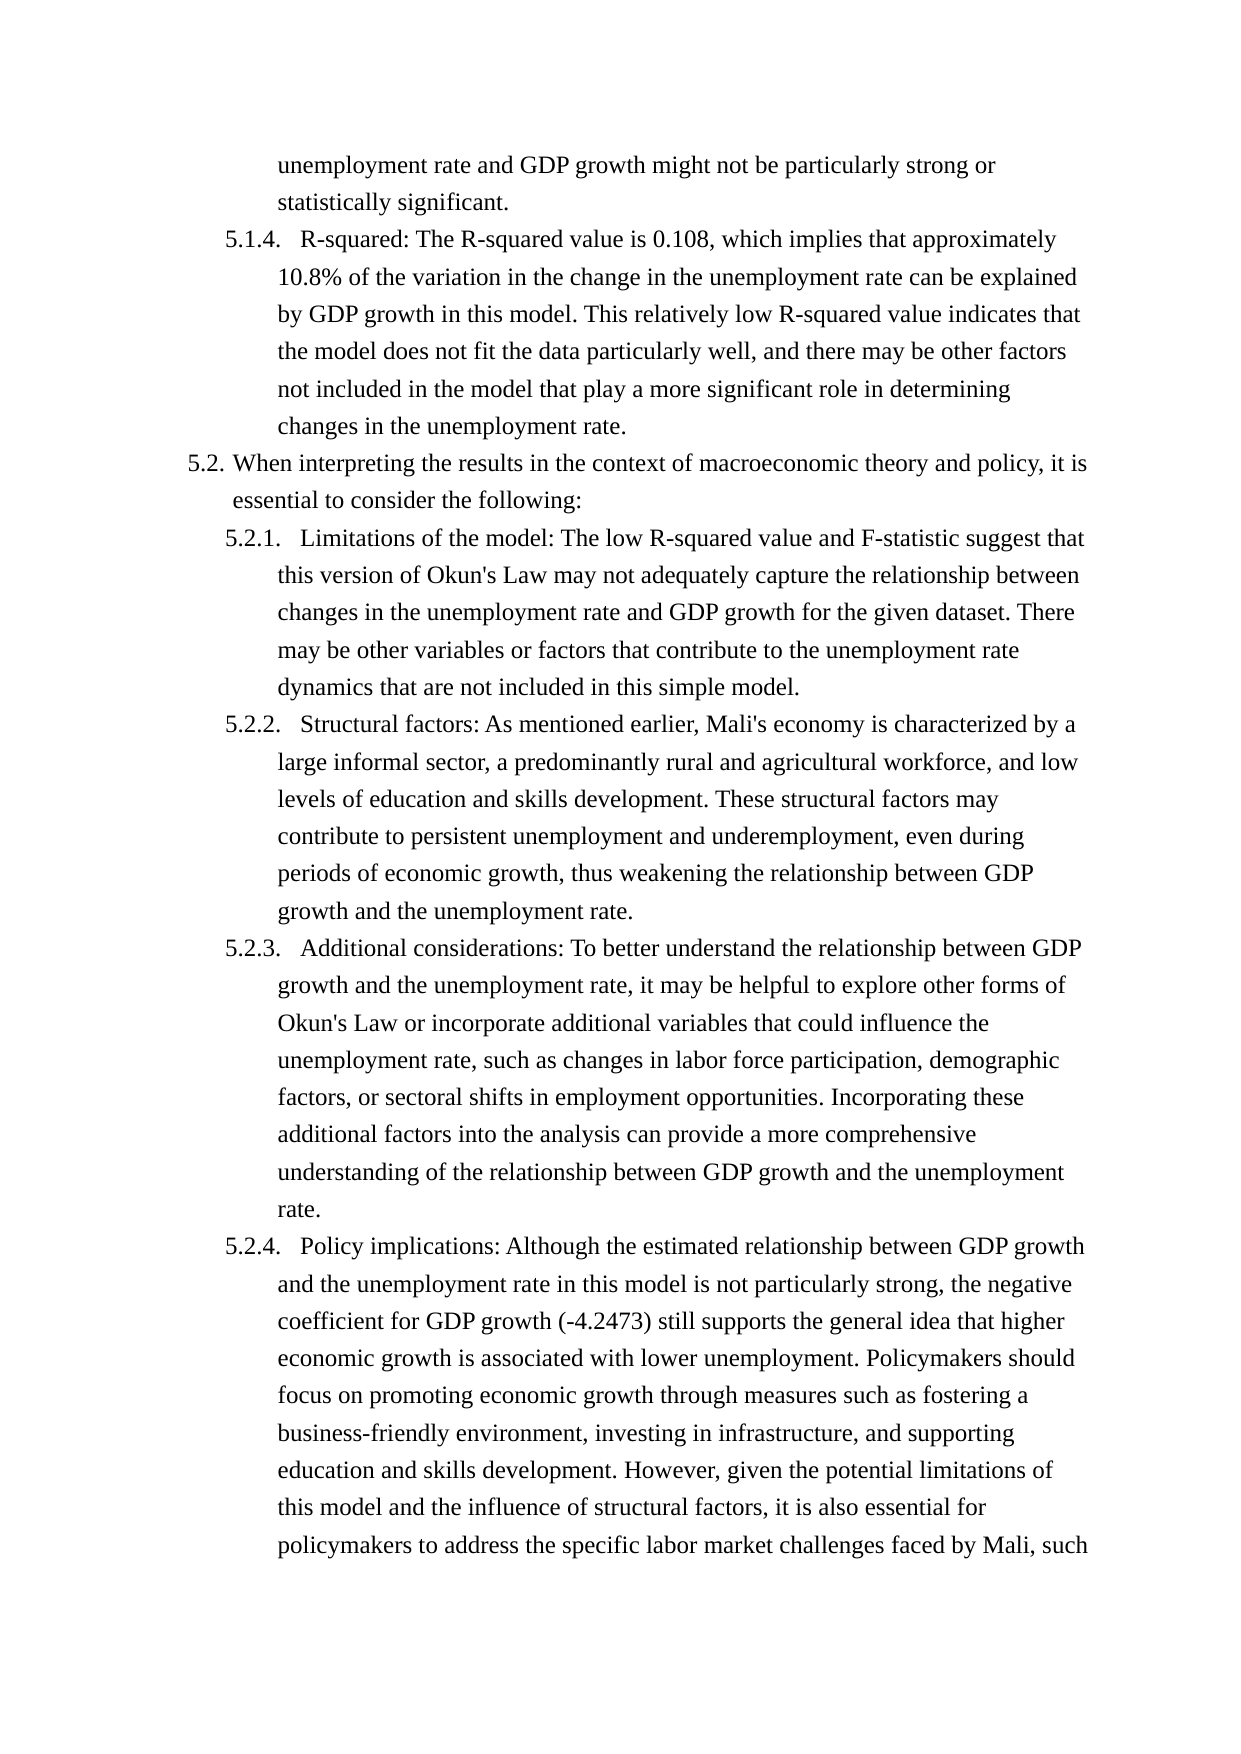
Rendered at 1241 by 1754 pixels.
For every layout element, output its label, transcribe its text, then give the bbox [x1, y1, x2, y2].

list Structural factors: As mentioned earlier, Mali's economy is characterized by a large informal sector, a predominantly rural and agricultural workforce, and low levels of education and skills development. These structural factors may contribute to persistent unemployment and underemployment, even during periods of economic growth, thus weakening the relationship between GDP growth and the unemployment rate. [225, 709, 1090, 924]
list When interpreting the results in the context of macroeconomic theory and policy, it is essential to consider the following: [187, 448, 1090, 514]
list Additional considerations: To better understand the relationship between GDP growth and the unemployment rate, it may be helpful to explore other forms of Okun's Law or incorporate additional variables that could influence the unemployment rate, such as changes in labor force participation, demographic factors, or sectoral shifts in employment opportunities. Incorporating these additional factors into the analysis can provide a more comprehensive understanding of the relationship between GDP growth and the unemployment rate. [225, 933, 1090, 1223]
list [225, 150, 1090, 216]
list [225, 1231, 1090, 1558]
list R-squared: The R-squared value is 0.108, which implies that approximately 10.8% of the variation in the change in the unemployment rate can be explained by GDP growth in this model. This relatively low R-squared value indicates that the model does not fit the data particularly well, and there may be other factors not included in the model that play a more significant role in determining changes in the unemployment rate. [225, 224, 1090, 440]
list Limitations of the model: The low R-squared value and F-statistic suggest that this version of Okun's Law may not adequately capture the relationship between changes in the unemployment rate and GDP growth for the given dataset. There may be other variables or factors that contribute to the unemployment rate dynamics that are not included in this simple model. [225, 523, 1090, 701]
